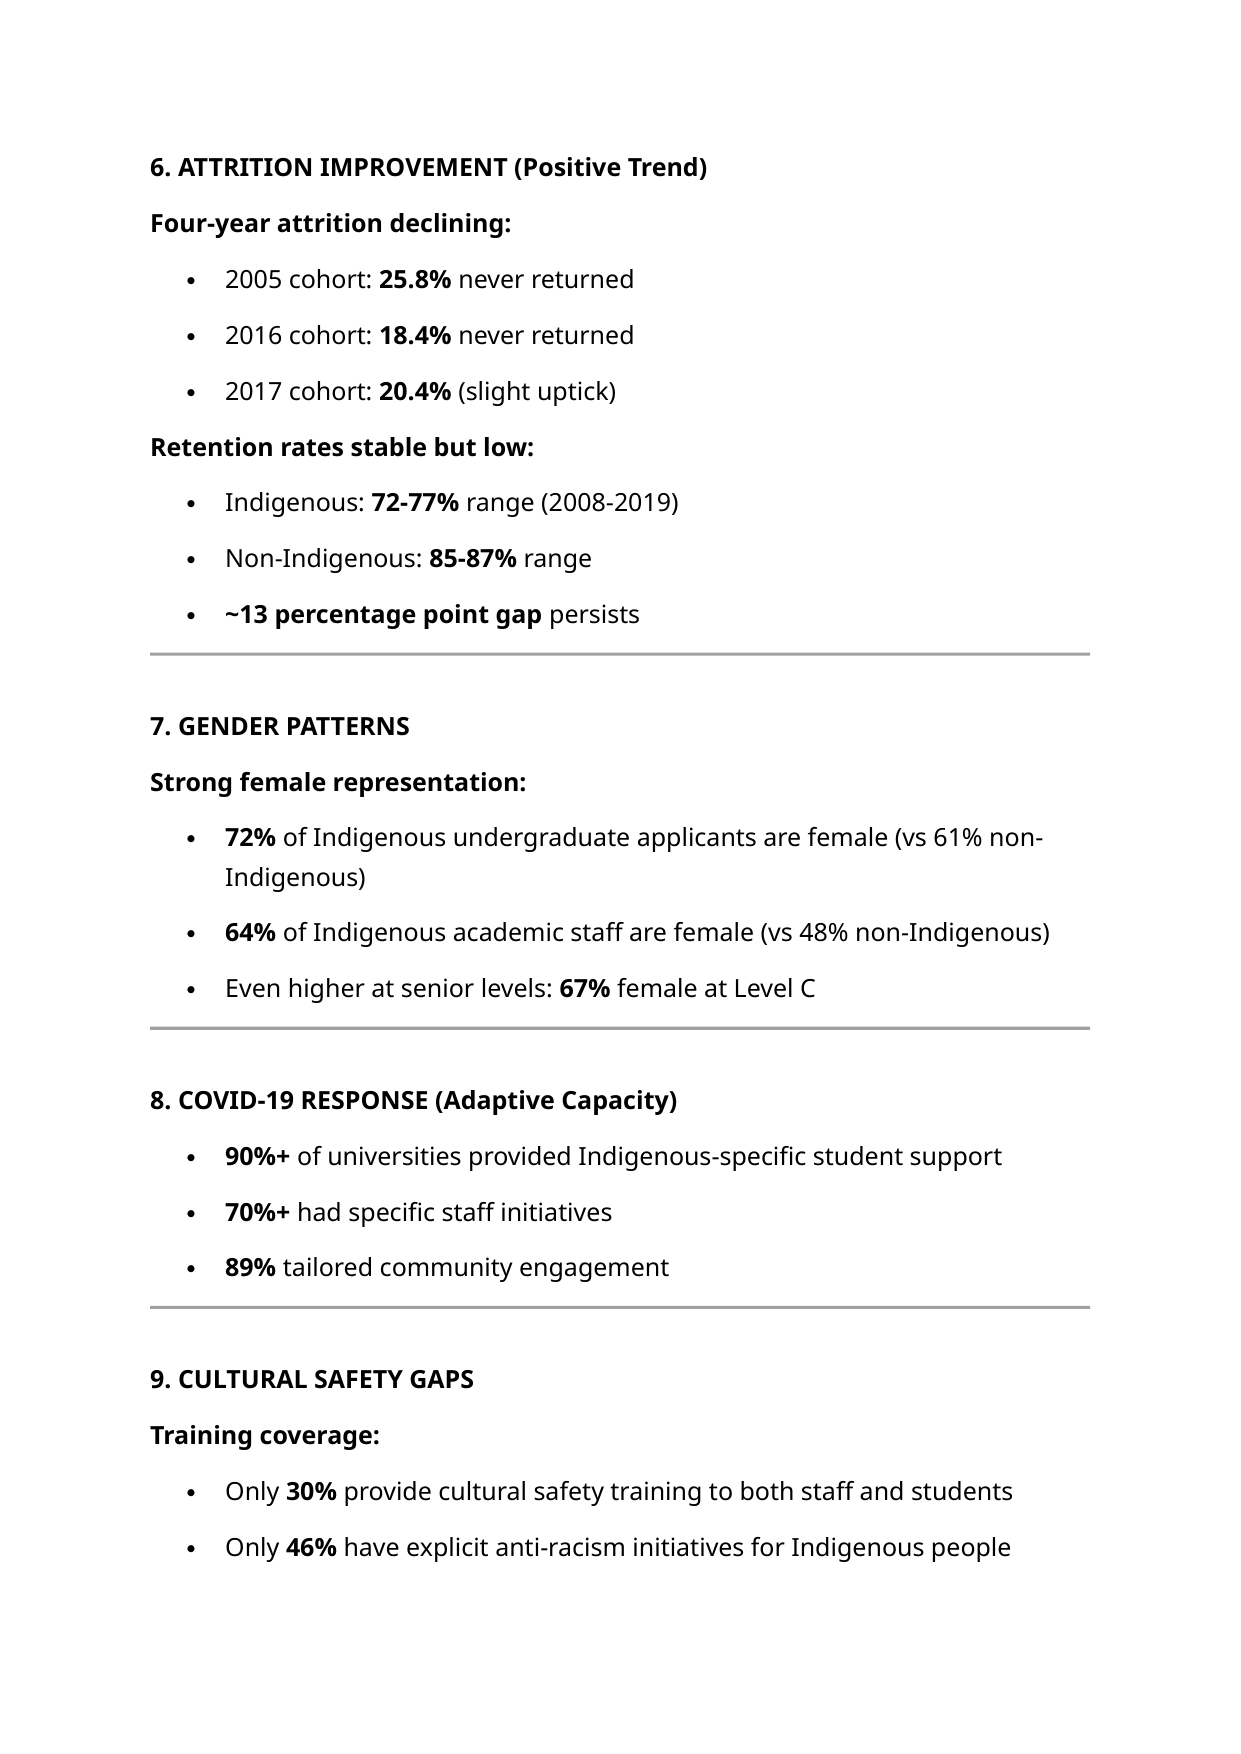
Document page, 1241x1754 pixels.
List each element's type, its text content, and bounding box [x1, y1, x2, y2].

list 64% of Indigenous academic staff are female (vs 48% non-Indigenous) [187, 915, 1090, 949]
list ~13 percentage point gap persists [187, 597, 1090, 631]
text Retention rates stable but low: [150, 429, 1090, 463]
list 70%+ had specific staff initiatives [187, 1194, 1090, 1228]
list Only 30% provide cultural safety training to both staff and students [187, 1473, 1090, 1507]
list 89% tailored community engagement [187, 1250, 1090, 1284]
text 6. ATTRITION IMPROVEMENT (Positive Trend) [150, 150, 1090, 184]
list Non-Indigenous: 85-87% range [187, 541, 1090, 575]
text Strong female representation: [150, 764, 1090, 798]
list 2016 cohort: 18.4% never returned [187, 317, 1090, 352]
list 72% of Indigenous undergraduate applicants are female (vs 61% non-Indigenous) [187, 820, 1090, 893]
list Only 46% have explicit anti-racism initiatives for Indigenous people [187, 1529, 1090, 1563]
list 90%+ of universities provided Indigenous-specific student support [187, 1138, 1090, 1172]
text Four-year attrition declining: [150, 206, 1090, 240]
list 2005 cohort: 25.8% never returned [187, 262, 1090, 296]
list 2017 cohort: 20.4% (slight uptick) [187, 373, 1090, 407]
text Training coverage: [150, 1417, 1090, 1452]
text 7. GENDER PATTERNS [150, 708, 1090, 742]
text 8. COVID-19 RESPONSE (Adaptive Capacity) [150, 1082, 1090, 1117]
list Even higher at senior levels: 67% female at Level C [187, 971, 1090, 1005]
text 9. CULTURAL SAFETY GAPS [150, 1362, 1090, 1396]
list Indigenous: 72-77% range (2008-2019) [187, 485, 1090, 519]
